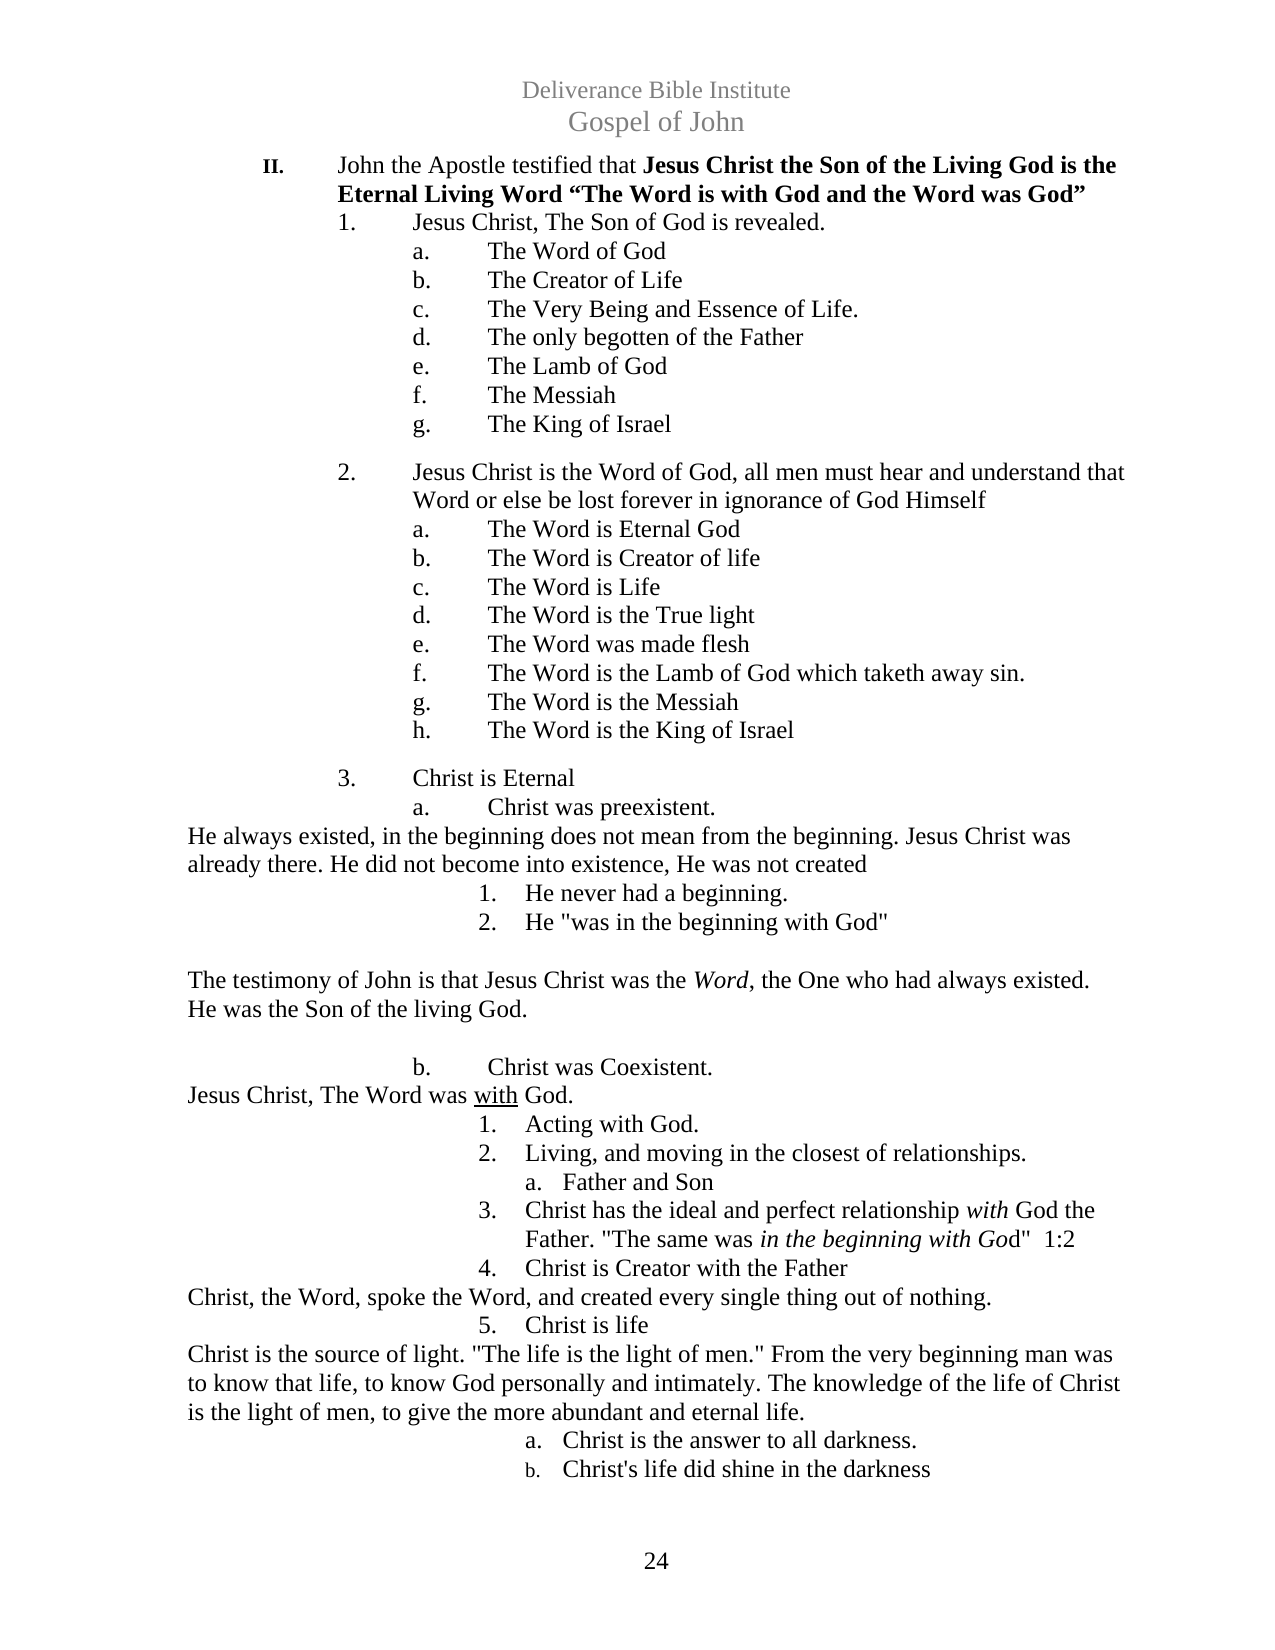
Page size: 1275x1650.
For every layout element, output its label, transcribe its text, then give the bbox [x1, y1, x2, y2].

list Father and Son [525, 1167, 1125, 1195]
list He never had a beginning. [478, 878, 1125, 907]
list The Word is Life [412, 572, 1125, 600]
list Christ's life did shine in the darkness [525, 1454, 1125, 1483]
list The Word is the True light [412, 600, 1125, 629]
list The only begotten of the Father [412, 322, 1125, 351]
list Christ is Creator with the Father [478, 1253, 1125, 1282]
list The Very Being and Essence of Life. [412, 294, 1125, 322]
list He "was in the beginning with God" [478, 907, 1125, 936]
text Jesus Christ, The Word was with God. [187, 1080, 1125, 1109]
list John the Apostle testified that Jesus Christ the Son of the Living God is the Eternal Living Word “The Word is with God and the Word was God” [262, 150, 1125, 207]
list Christ was Coexistent. [412, 1052, 1125, 1080]
list The Word was made flesh [412, 629, 1125, 658]
text He always existed, in the beginning does not mean from the beginning. Jesus Christ was already there. He did not become into existence, He was not created [187, 821, 1125, 878]
list Christ is life [478, 1310, 1125, 1339]
list Christ is Eternal [337, 763, 1125, 792]
text Christ, the Word, spoke the Word, and created every single thing out of nothing. [187, 1282, 1125, 1310]
list The King of Israel [412, 409, 1125, 437]
list Jesus Christ is the Word of God, all men must hear and understand that Word or else be lost forever in ignorance of God Himself [337, 457, 1125, 514]
list The Word is the Lamb of God which taketh away sin. [412, 658, 1125, 687]
list The Messiah [412, 380, 1125, 409]
list Christ is the answer to all darkness. [525, 1425, 1125, 1454]
text The testimony of John is that Jesus Christ was the Word, the One who had always existed. He was the Son of the living God. [187, 965, 1125, 1022]
list The Lamb of God [412, 351, 1125, 380]
list Christ has the ideal and perfect relationship with God the Father. "The same was in the beginning with God" 1:2 [478, 1195, 1125, 1253]
list The Word of God [412, 236, 1125, 265]
list Jesus Christ, The Son of God is revealed. [337, 207, 1125, 236]
list The Word is the King of Israel [412, 715, 1125, 744]
list The Word is Eternal God [412, 514, 1125, 543]
list Living, and moving in the closest of relationships. [478, 1138, 1125, 1167]
list The Creator of Life [412, 265, 1125, 294]
list Christ was preexistent. [412, 792, 1125, 821]
list The Word is the Messiah [412, 687, 1125, 715]
list The Word is Creator of life [412, 543, 1125, 572]
list Acting with God. [478, 1109, 1125, 1138]
text Christ is the source of light. "The life is the light of men." From the very beginning man was to know that life, to know God personally and intimately. The knowledge of the life of Christ is the light of men, to give the more abundant and eternal life. [187, 1339, 1125, 1425]
